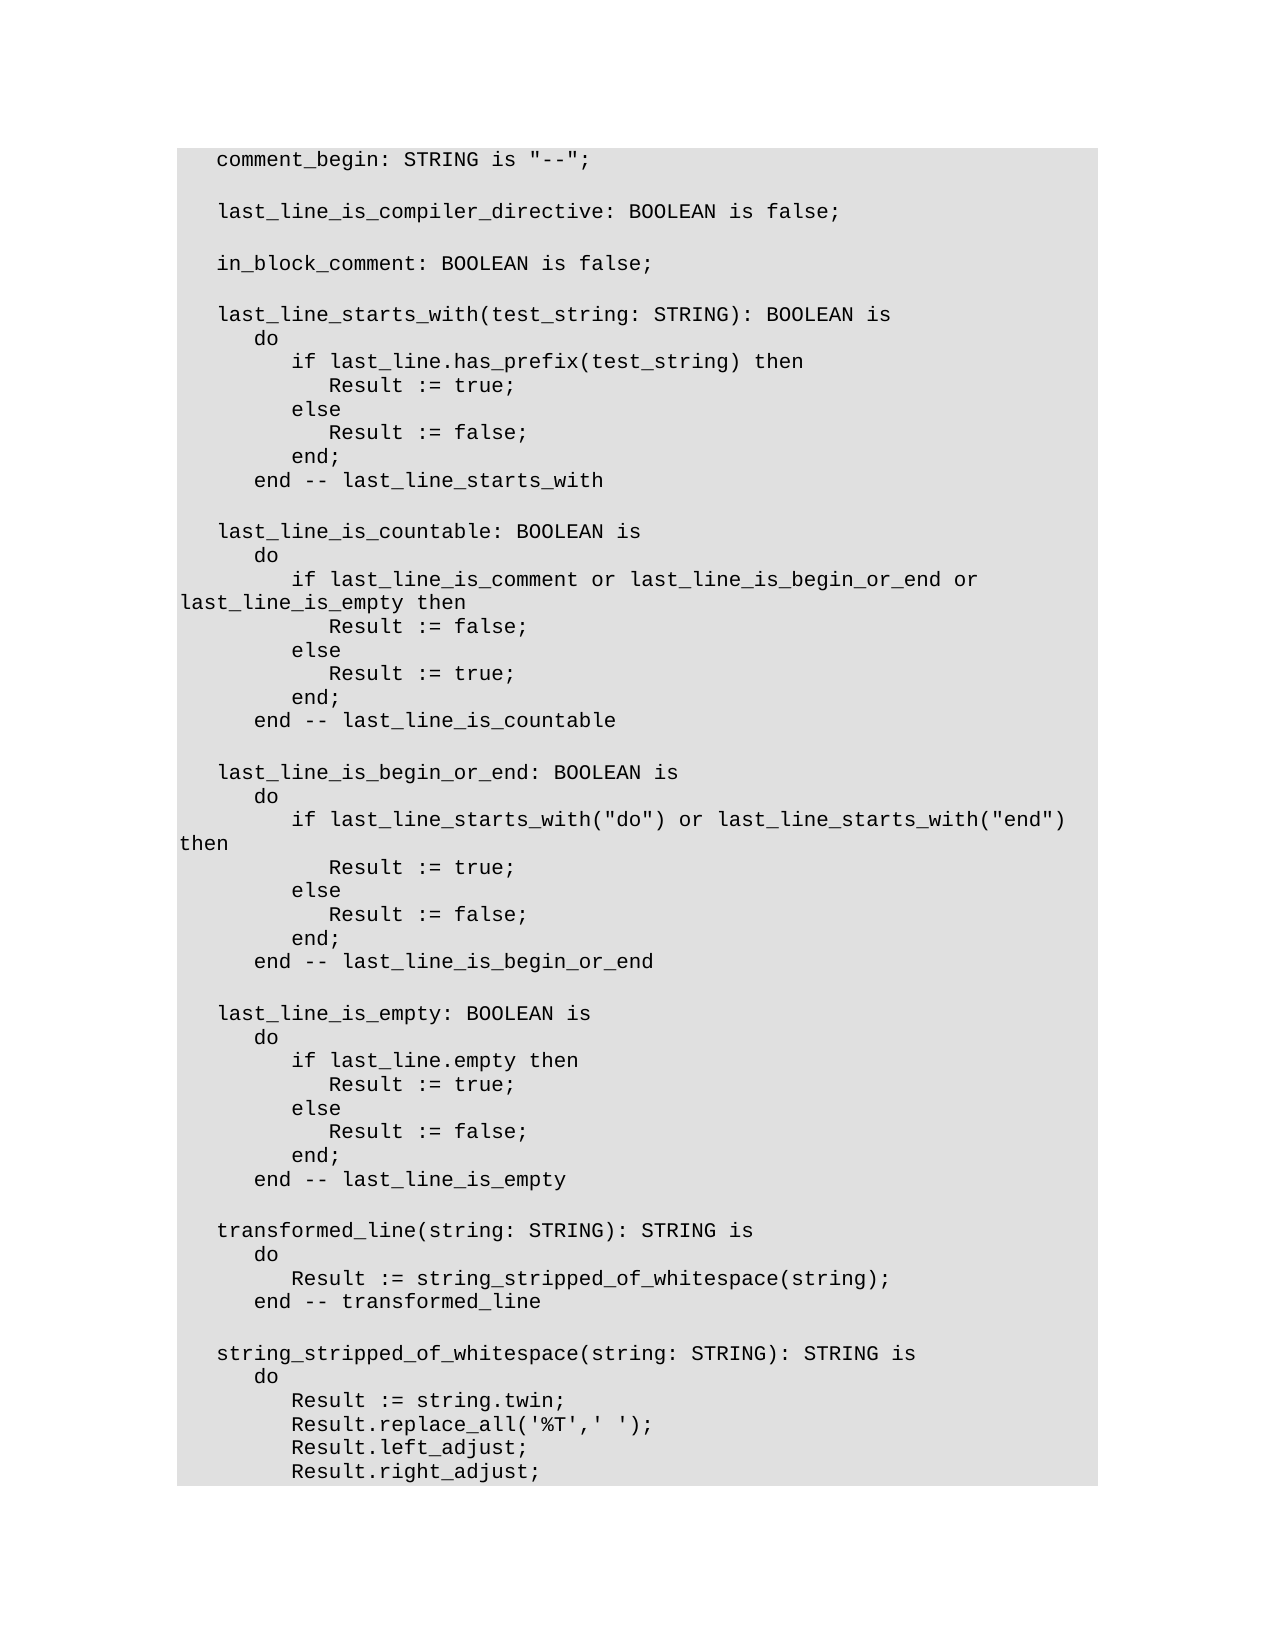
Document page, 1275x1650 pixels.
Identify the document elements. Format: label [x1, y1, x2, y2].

table_header [177, 148, 1098, 1486]
